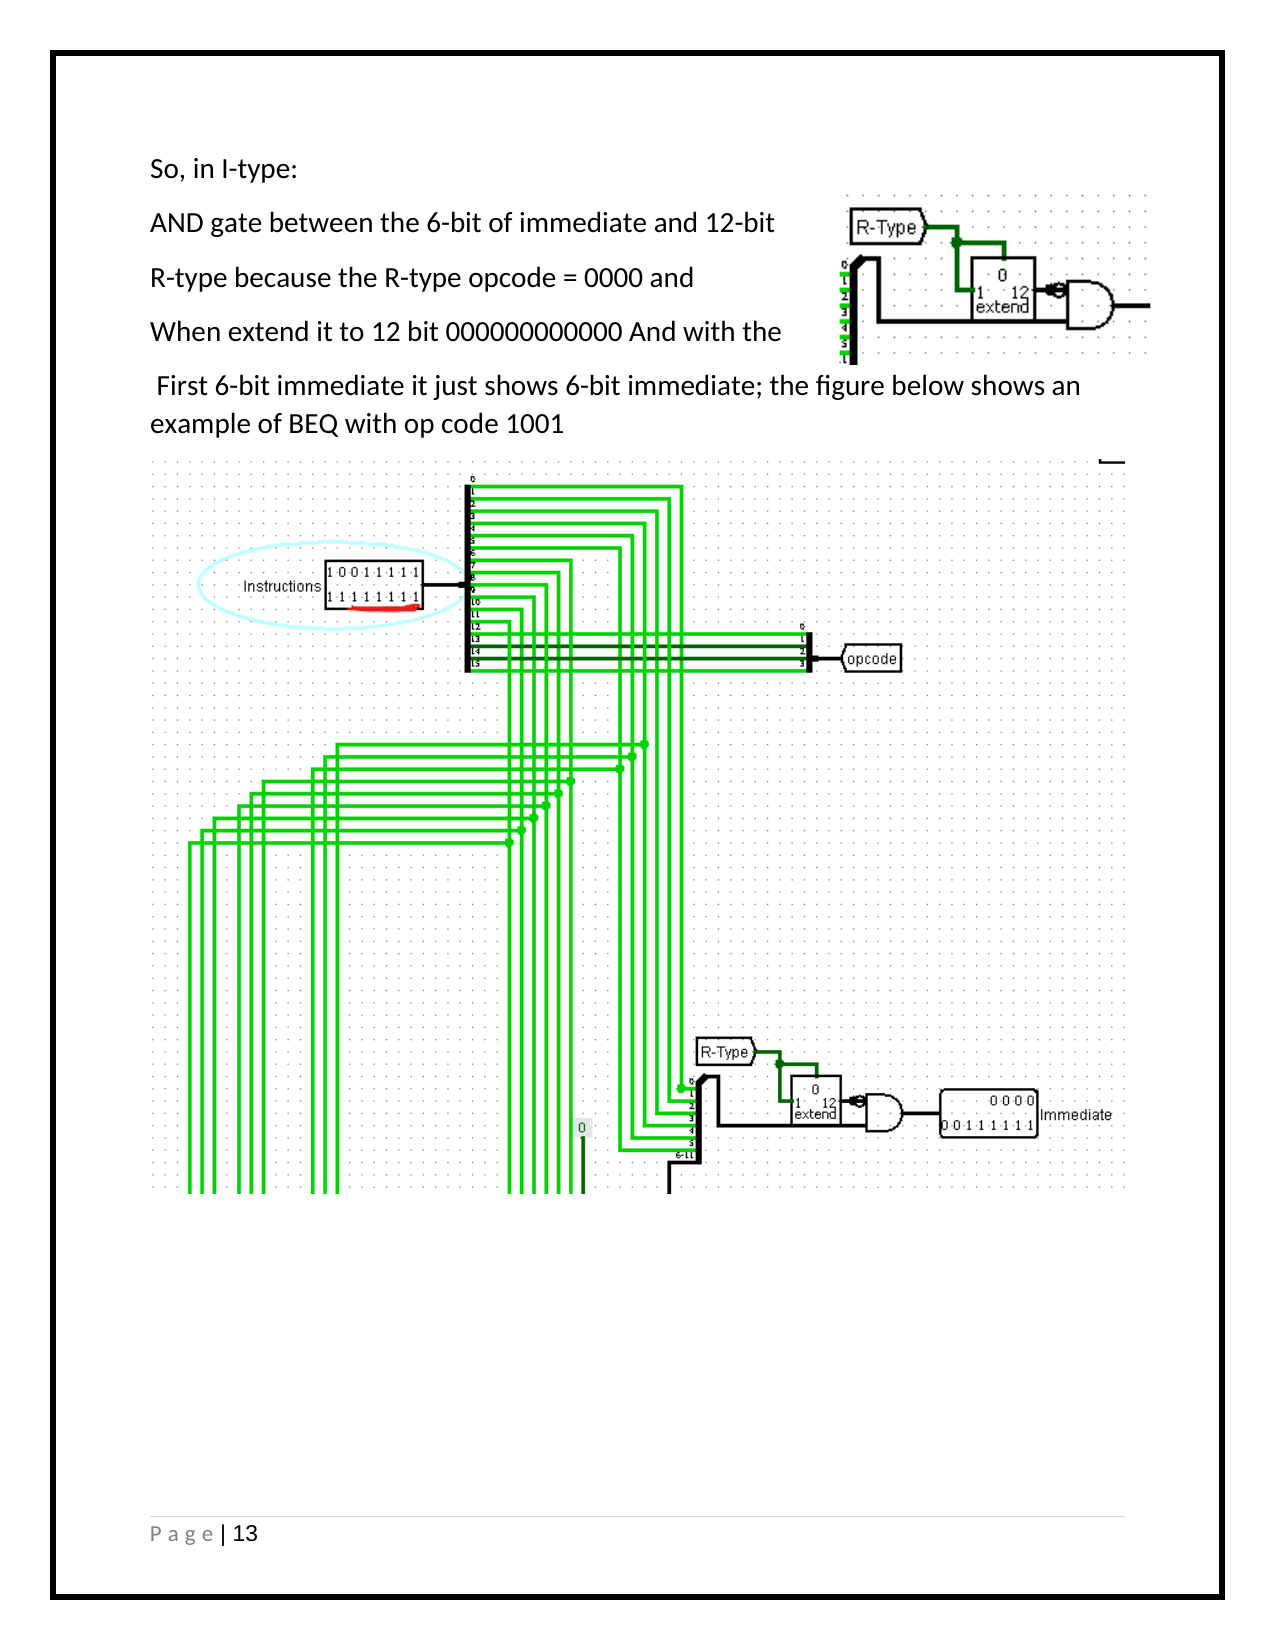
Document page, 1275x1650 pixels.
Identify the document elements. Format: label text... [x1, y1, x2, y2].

picture [839, 192, 1151, 365]
text First 6-bit immediate it just shows 6-bit immediate; the figure below shows an example of BEQ with op code 1001 [150, 367, 1125, 441]
picture [150, 459, 1125, 1194]
text AND gate between the 6-bit of immediate and 12-bit [150, 204, 1125, 240]
text So, in I-type: [150, 150, 1125, 186]
text R-type because the R-type opcode = 0000 and [150, 259, 1125, 294]
text When extend it to 12 bit 000000000000 And with the [150, 313, 1125, 349]
